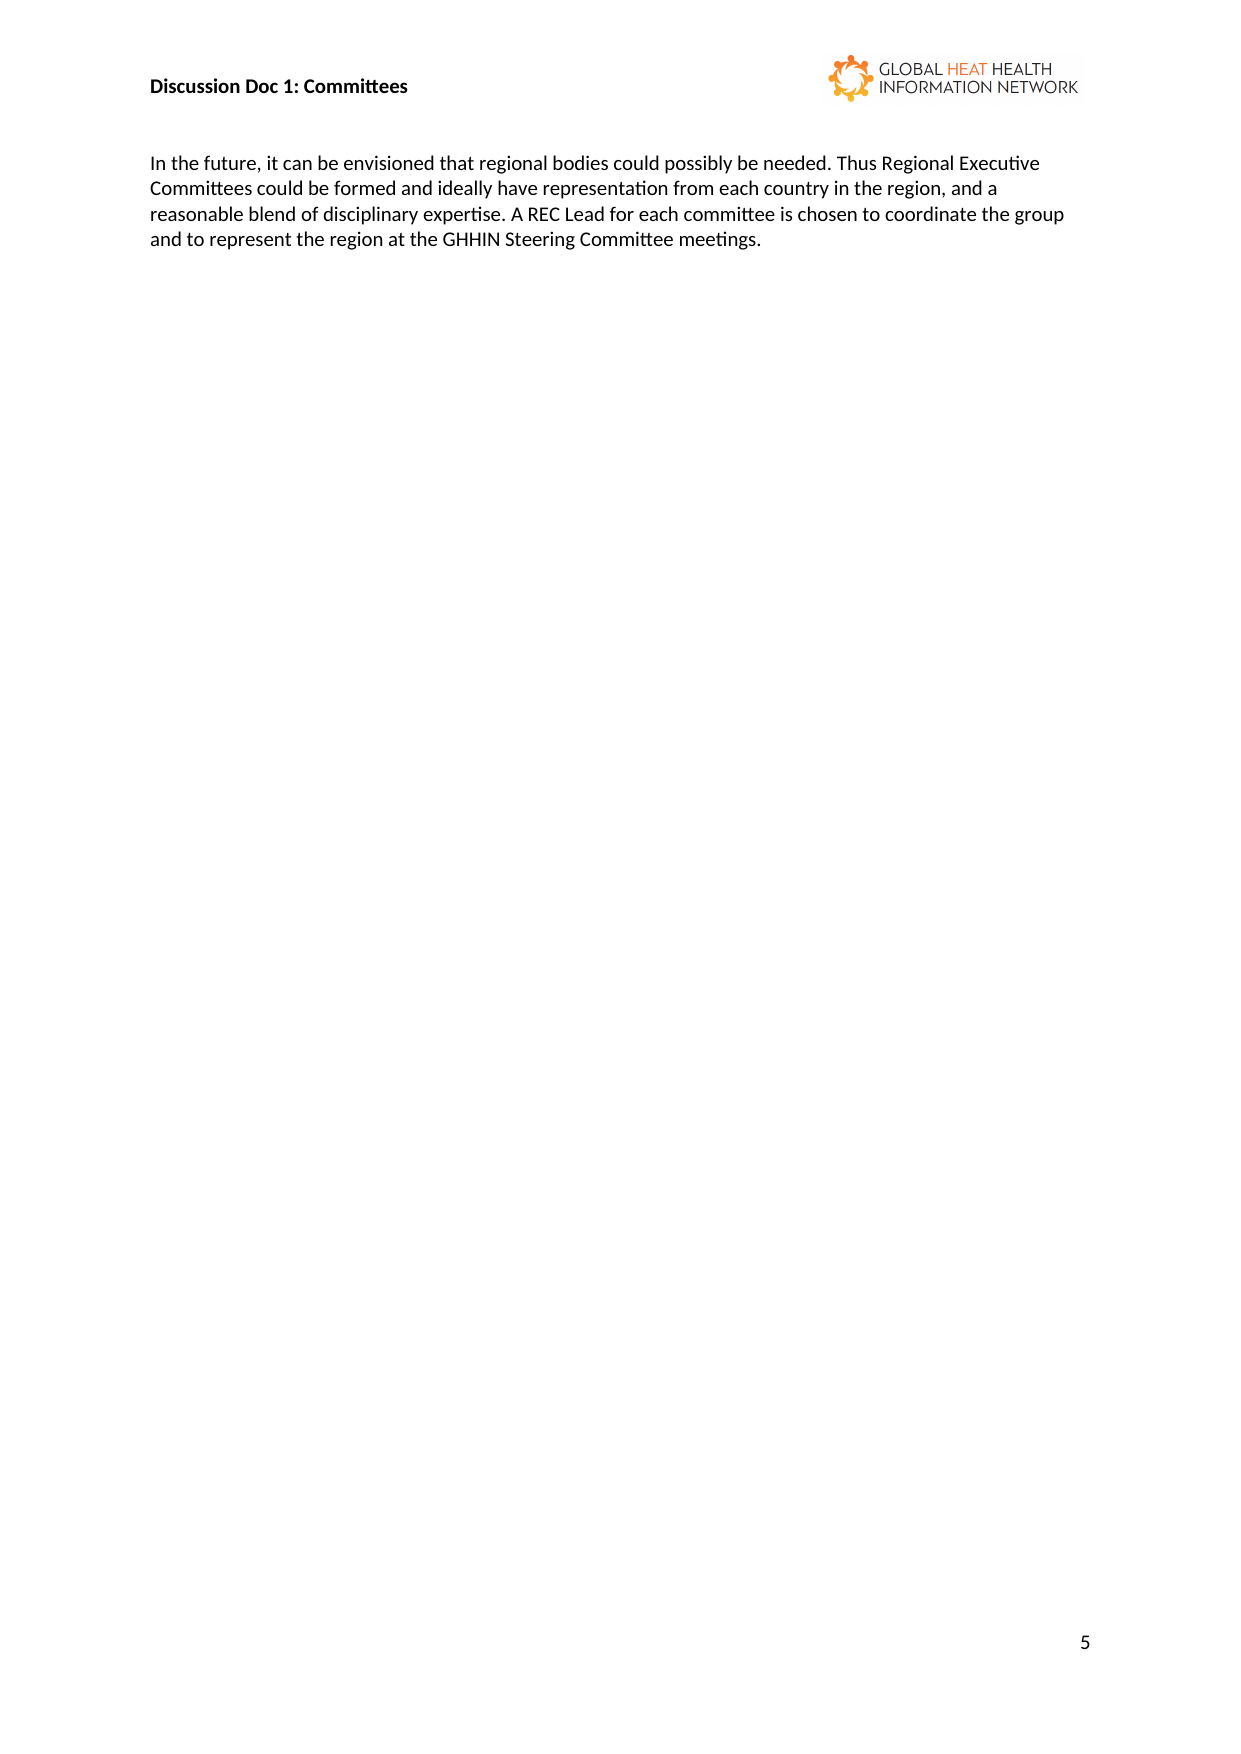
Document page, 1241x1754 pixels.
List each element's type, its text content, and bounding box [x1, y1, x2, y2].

text In the future, it can be envisioned that regional bodies could possibly be needed. Thus Regional Executive Committees could be formed and ideally have representation from each country in the region, and a reasonable blend of disciplinary expertise. A REC Lead for each committee is chosen to coordinate the group and to represent the region at the GHHIN Steering Committee meetings. [150, 150, 1090, 252]
